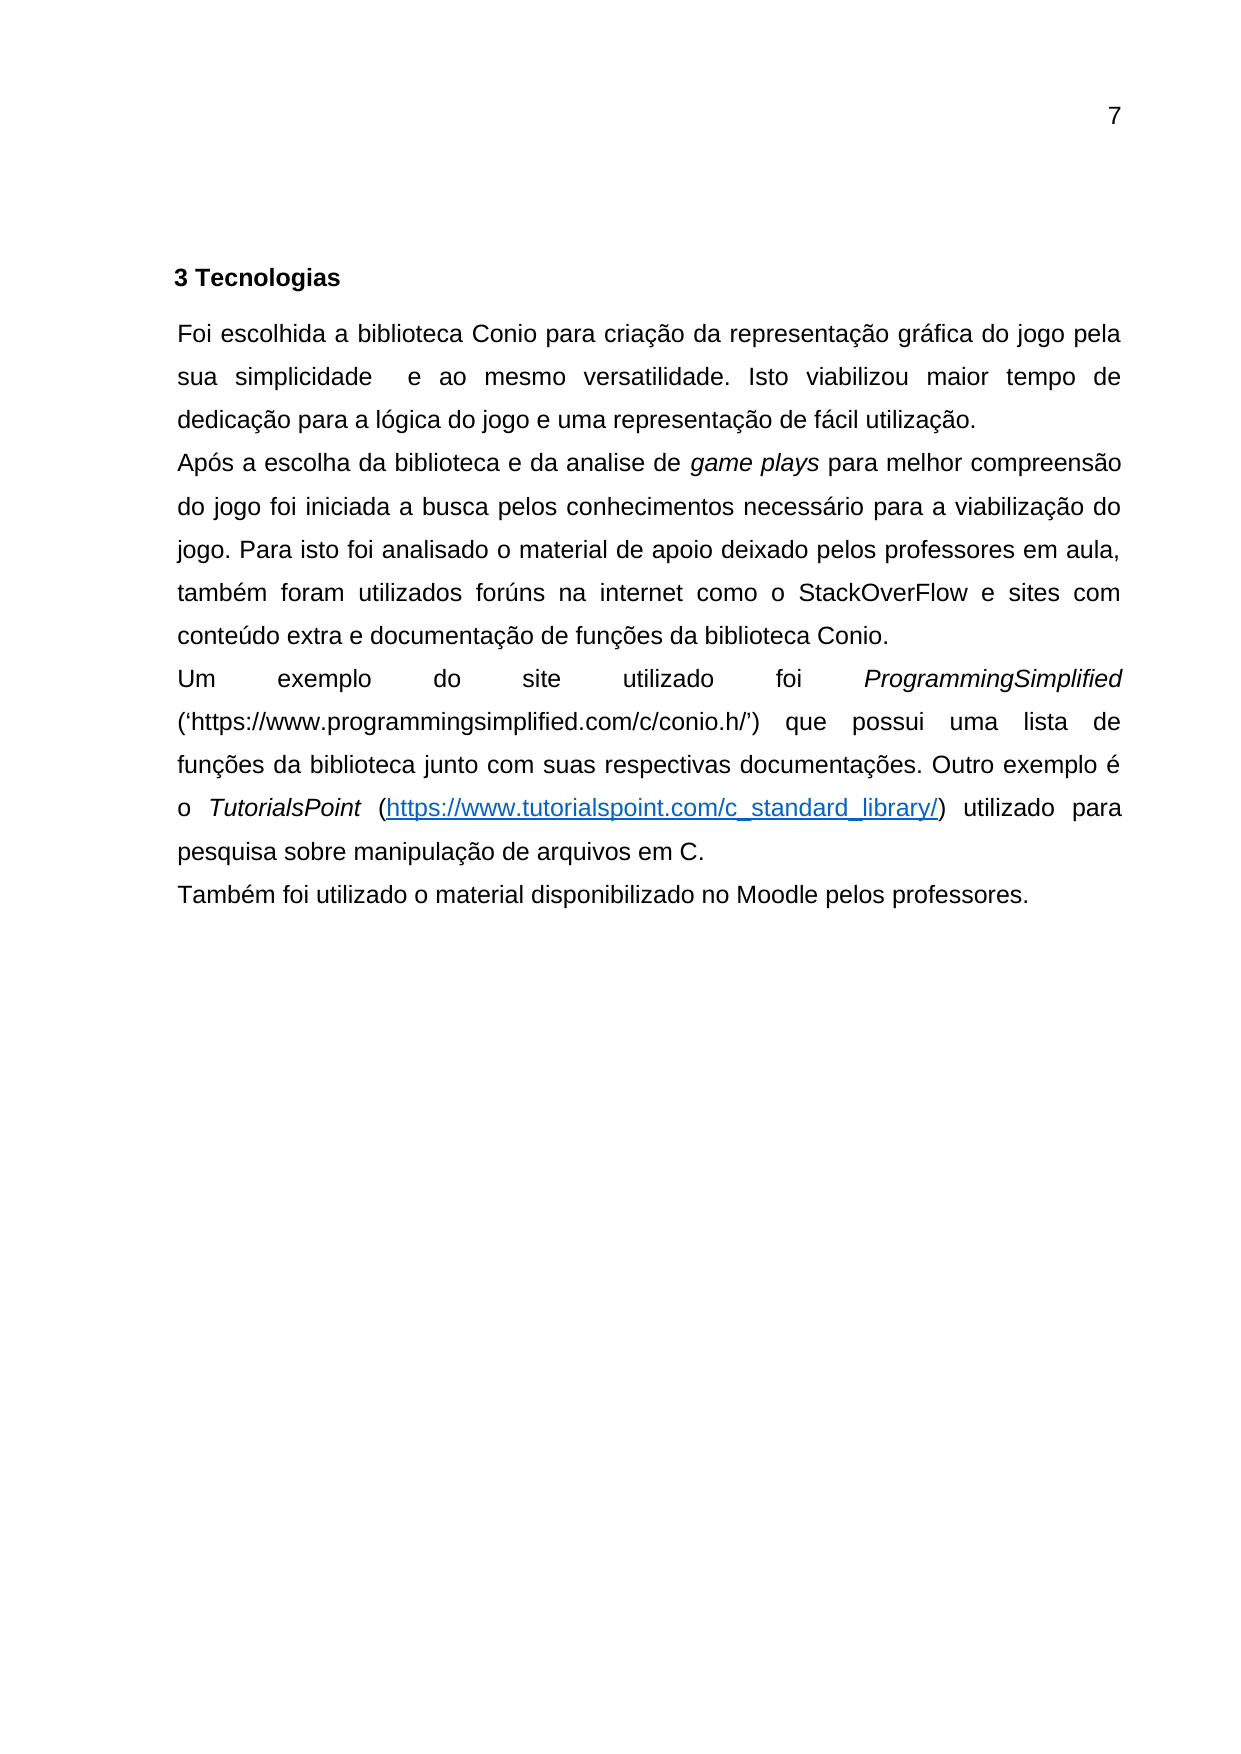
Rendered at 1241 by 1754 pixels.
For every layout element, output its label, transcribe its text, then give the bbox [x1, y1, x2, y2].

text Após a escolha da biblioteca e da analise de game plays para melhor compreensão do jogo foi iniciada a busca pelos conhecimentos necessário para a viabilização do jogo. Para isto foi analisado o material de apoio deixado pelos professores em aula, também foram utilizados forúns na internet como o StackOverFlow e sites com conteúdo extra e documentação de funções da biblioteca Conio. [177, 448, 1122, 649]
subtitle 3 Tecnologias [174, 263, 1122, 292]
text Um exemplo do site utilizado foi ProgrammingSimplified (‘https://www.programmingsimplified.com/c/conio.h/’) que possui uma lista de funções da biblioteca junto com suas respectivas documentações. Outro exemplo é o TutorialsPoint (https://www.tutorialspoint.com/c_standard_library/) utilizado para pesquisa sobre manipulação de arquivos em C. [177, 664, 1122, 865]
text Também foi utilizado o material disponibilizado no Moodle pelos professores. [177, 879, 1122, 908]
text Foi escolhida a biblioteca Conio para criação da representação gráfica do jogo pela sua simplicidade e ao mesmo versatilidade. Isto viabilizou maior tempo de dedicação para a lógica do jogo e uma representação de fácil utilização. [177, 319, 1122, 434]
